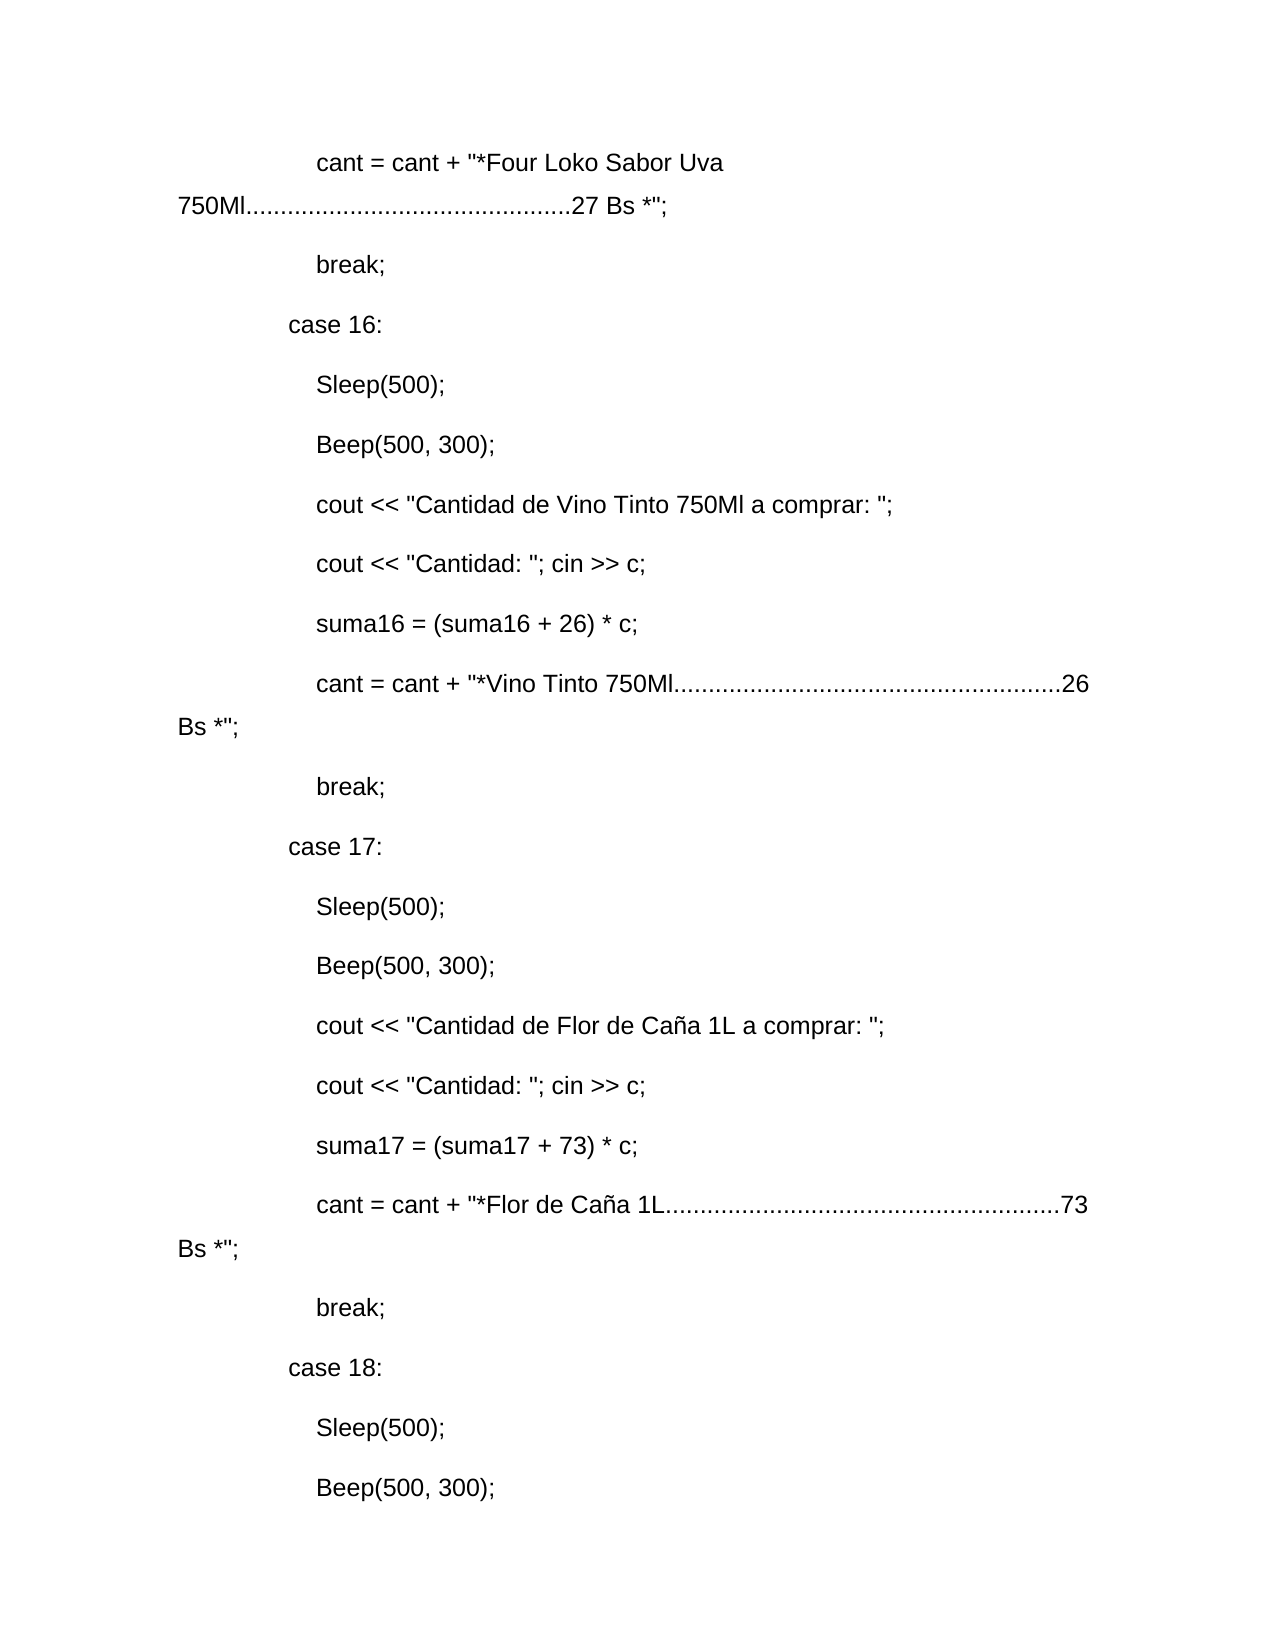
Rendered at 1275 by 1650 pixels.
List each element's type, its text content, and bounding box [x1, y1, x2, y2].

text Sleep(500); [177, 892, 1098, 920]
text cant = cant + "*Vino Tinto 750Ml........................................................26 Bs *"; [177, 669, 1098, 741]
text cout << "Cantidad: "; cin >> c; [177, 1071, 1098, 1100]
text case 17: [177, 832, 1098, 861]
text case 16: [177, 310, 1098, 339]
text suma16 = (suma16 + 26) * c; [177, 609, 1098, 638]
text cout << "Cantidad de Flor de Caña 1L a comprar: "; [177, 1011, 1098, 1040]
text break; [177, 772, 1098, 801]
text Sleep(500); [177, 370, 1098, 399]
text suma17 = (suma17 + 73) * c; [177, 1131, 1098, 1159]
text cout << "Cantidad: "; cin >> c; [177, 549, 1098, 578]
text cout << "Cantidad de Vino Tinto 750Ml a comprar: "; [177, 490, 1098, 518]
text Sleep(500); [177, 1413, 1098, 1442]
text cant = cant + "*Four Loko Sabor Uva 750Ml...............................................27 Bs *"; [177, 148, 1098, 219]
text break; [177, 1293, 1098, 1322]
text Beep(500, 300); [177, 430, 1098, 459]
text Beep(500, 300); [177, 951, 1098, 980]
text cant = cant + "*Flor de Caña 1L.........................................................73 Bs *"; [177, 1191, 1098, 1262]
text Beep(500, 300); [177, 1473, 1098, 1502]
text break; [177, 251, 1098, 279]
text case 18: [177, 1353, 1098, 1382]
